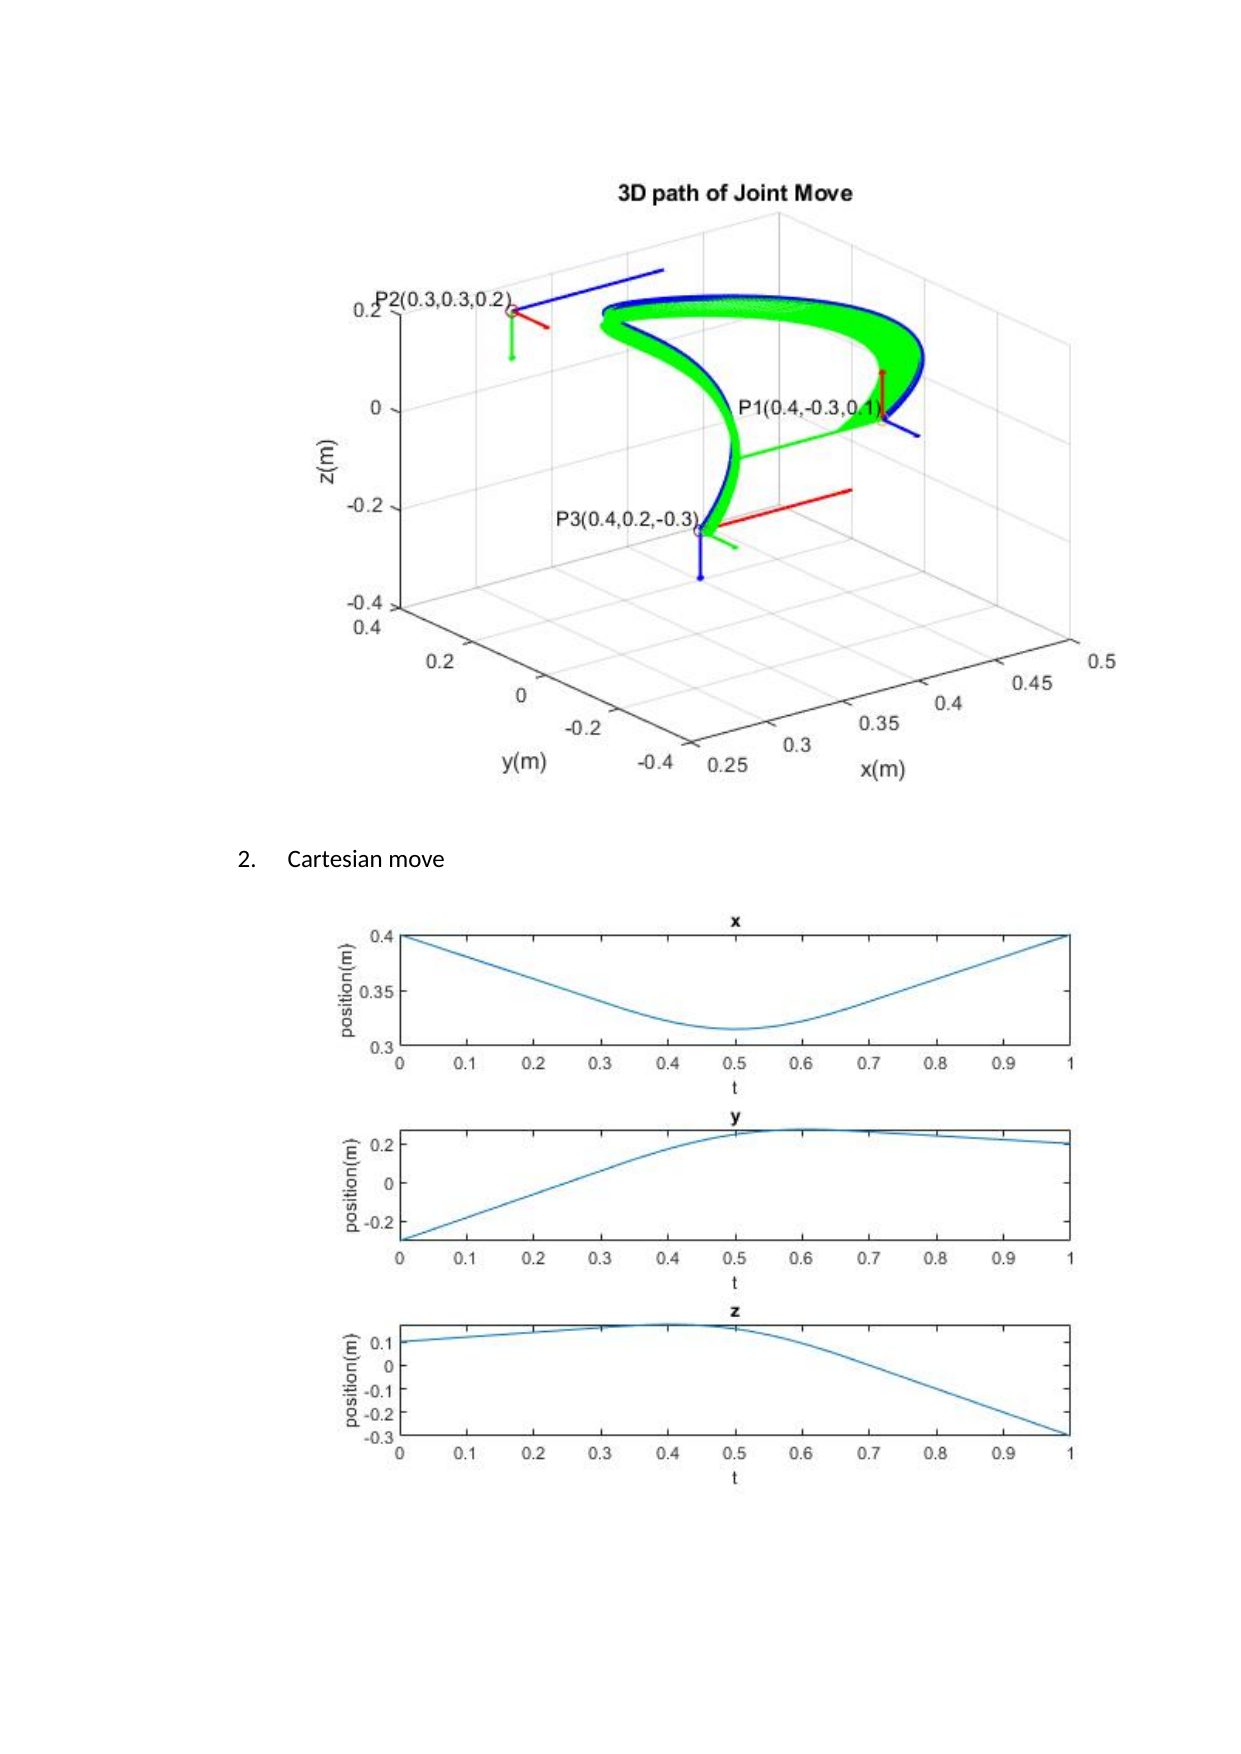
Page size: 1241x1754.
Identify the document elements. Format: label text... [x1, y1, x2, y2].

picture [287, 877, 1153, 1526]
list Cartesian move [237, 839, 1053, 877]
picture [287, 164, 1153, 814]
